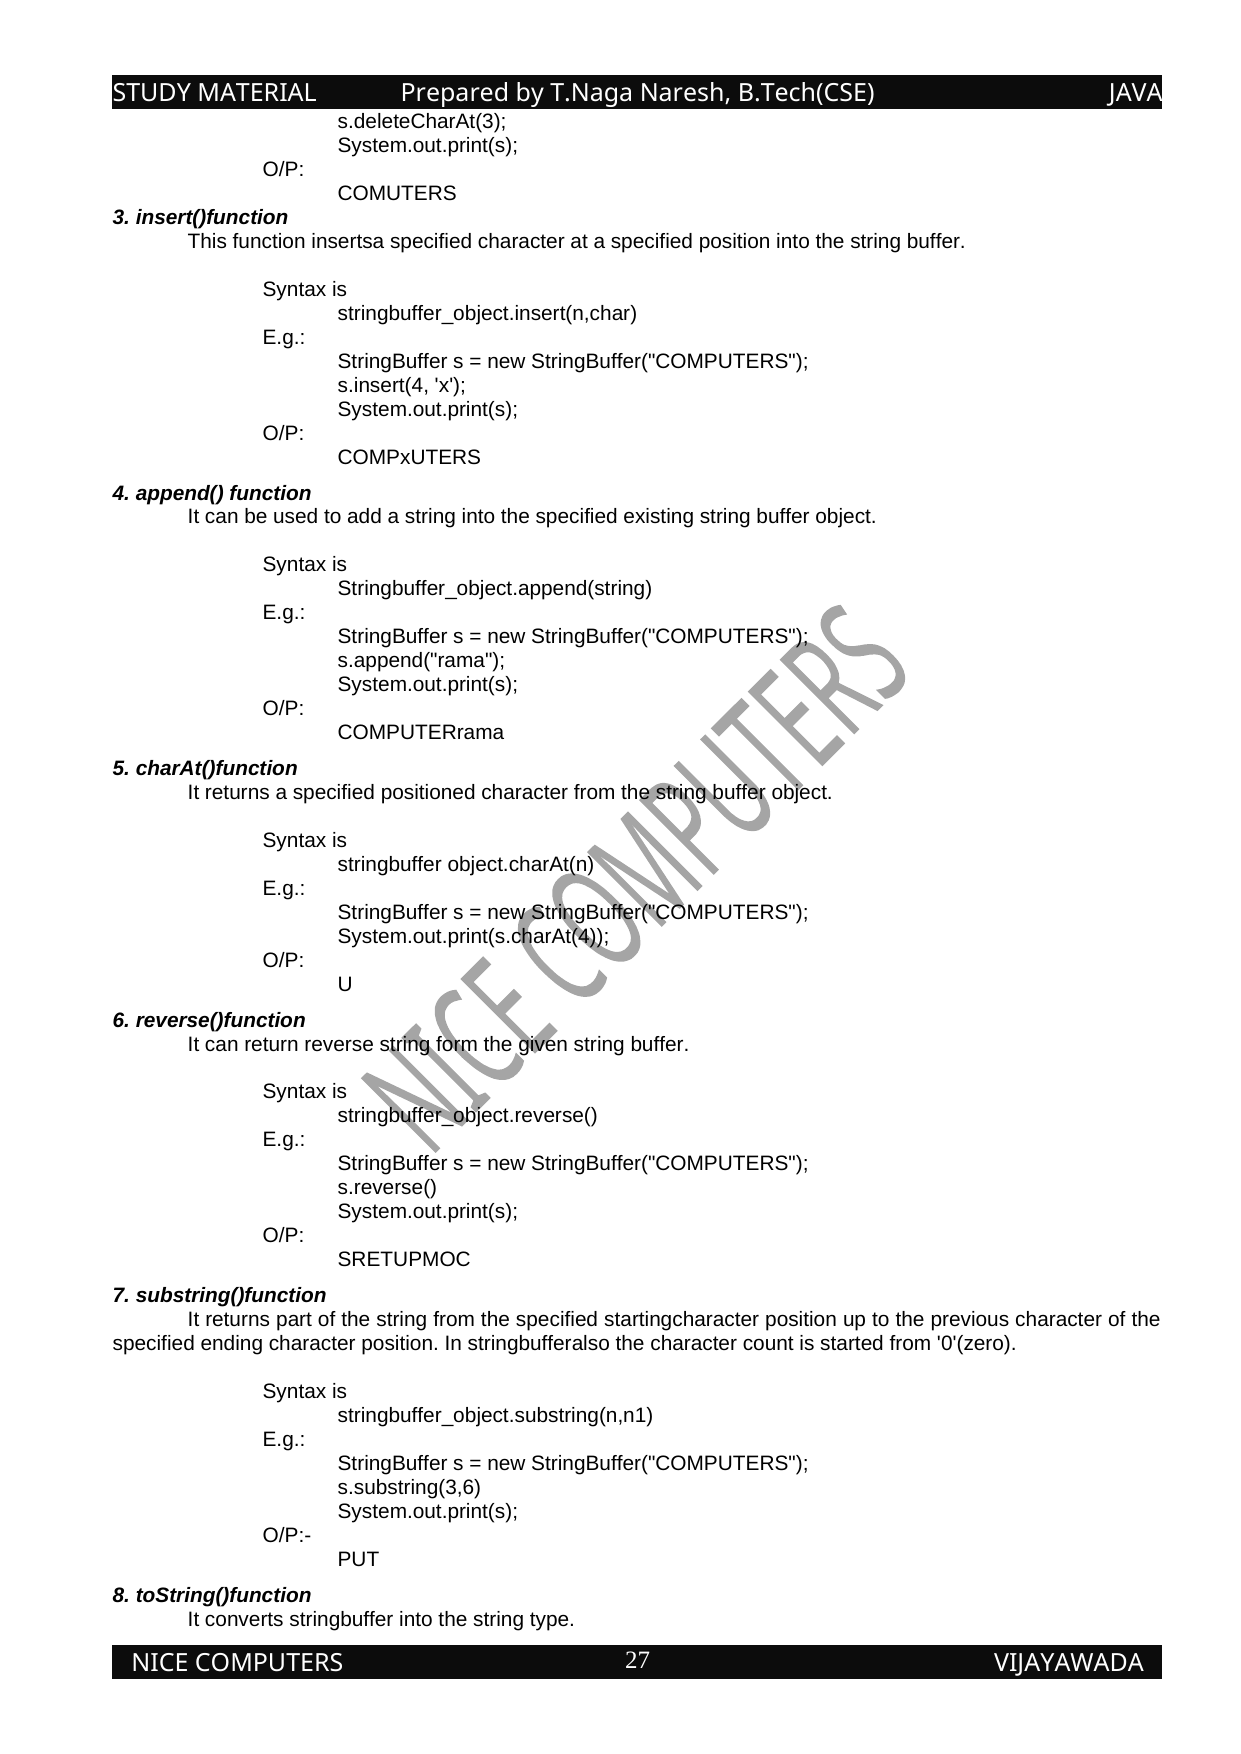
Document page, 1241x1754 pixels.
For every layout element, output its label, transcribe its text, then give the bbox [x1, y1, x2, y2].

text stringbuffer_object.reverse() [337, 1103, 1162, 1127]
text E.g.: [187, 1127, 1162, 1151]
text stringbuffer_object.insert(n,char) [337, 301, 1162, 325]
text O/P: [187, 948, 1162, 972]
text Syntax is [262, 1379, 1162, 1403]
text StringBuffer s = new StringBuffer("COMPUTERS"); [337, 900, 1162, 924]
text Syntax is [262, 828, 1162, 852]
text System.out.print(s); [337, 133, 1162, 157]
text COMUTERS [337, 181, 1162, 205]
text E.g.: [187, 1427, 1162, 1451]
text StringBuffer s = new StringBuffer("COMPUTERS"); [337, 349, 1162, 373]
text stringbuffer object.charAt(n) [337, 852, 1162, 876]
text System.out.print(s); [337, 1199, 1162, 1223]
text O/P: [187, 157, 1162, 181]
text PUT [337, 1547, 1162, 1571]
text COMPxUTERS [337, 444, 1162, 468]
text E.g.: [187, 876, 1162, 900]
text s.substring(3,6) [337, 1475, 1162, 1499]
text U [337, 972, 1162, 996]
text O/P: [187, 1223, 1162, 1247]
text s.deleteCharAt(3); [337, 109, 1162, 133]
text SRETUPMOC [337, 1247, 1162, 1271]
text This function insertsa specified character at a specified position into the string buffer. [112, 229, 1162, 253]
text E.g.: [187, 325, 1162, 349]
text It returns part of the string from the specified startingcharacter position up to the previous character of the specified ending character position. In stringbufferalso the character count is started from '0'(zero). [112, 1307, 1162, 1355]
text O/P:- [187, 1523, 1162, 1547]
text s.reverse() [337, 1175, 1162, 1199]
text 3. insert()function [112, 205, 1162, 229]
text 7. substring()function [112, 1283, 1162, 1307]
text s.insert(4, 'x'); [337, 373, 1162, 397]
text It can be used to add a string into the specified existing string buffer object. [112, 504, 1162, 528]
text 4. append() function [112, 480, 1162, 504]
text System.out.print(s); [337, 1499, 1162, 1523]
text StringBuffer s = new StringBuffer("COMPUTERS"); [337, 1151, 1162, 1175]
text Syntax is [262, 1079, 1162, 1103]
text E.g.: [187, 600, 1162, 624]
text 6. reverse()function [112, 1007, 1162, 1031]
text Stringbuffer_object.append(string) [337, 576, 1162, 600]
text 5. charAt()function [112, 756, 1162, 780]
text It converts stringbuffer into the string type. [112, 1606, 1162, 1630]
text O/P: [187, 696, 1162, 720]
text COMPUTERrama [337, 720, 1162, 744]
text It can return reverse string form the given string buffer. [112, 1031, 1162, 1055]
text Syntax is [262, 552, 1162, 576]
text System.out.print(s); [337, 397, 1162, 421]
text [337, 1451, 1162, 1475]
text It returns a specified positioned character from the string buffer object. [112, 780, 1162, 804]
text StringBuffer s = new StringBuffer("COMPUTERS"); [337, 624, 1162, 648]
text System.out.print(s); [337, 672, 1162, 696]
text System.out.print(s.charAt(4)); [337, 924, 1162, 948]
text Syntax is [262, 277, 1162, 301]
text s.append("rama"); [337, 648, 1162, 672]
text stringbuffer_object.substring(n,n1) [337, 1403, 1162, 1427]
text O/P: [187, 421, 1162, 444]
text 8. toString()function [112, 1582, 1162, 1606]
